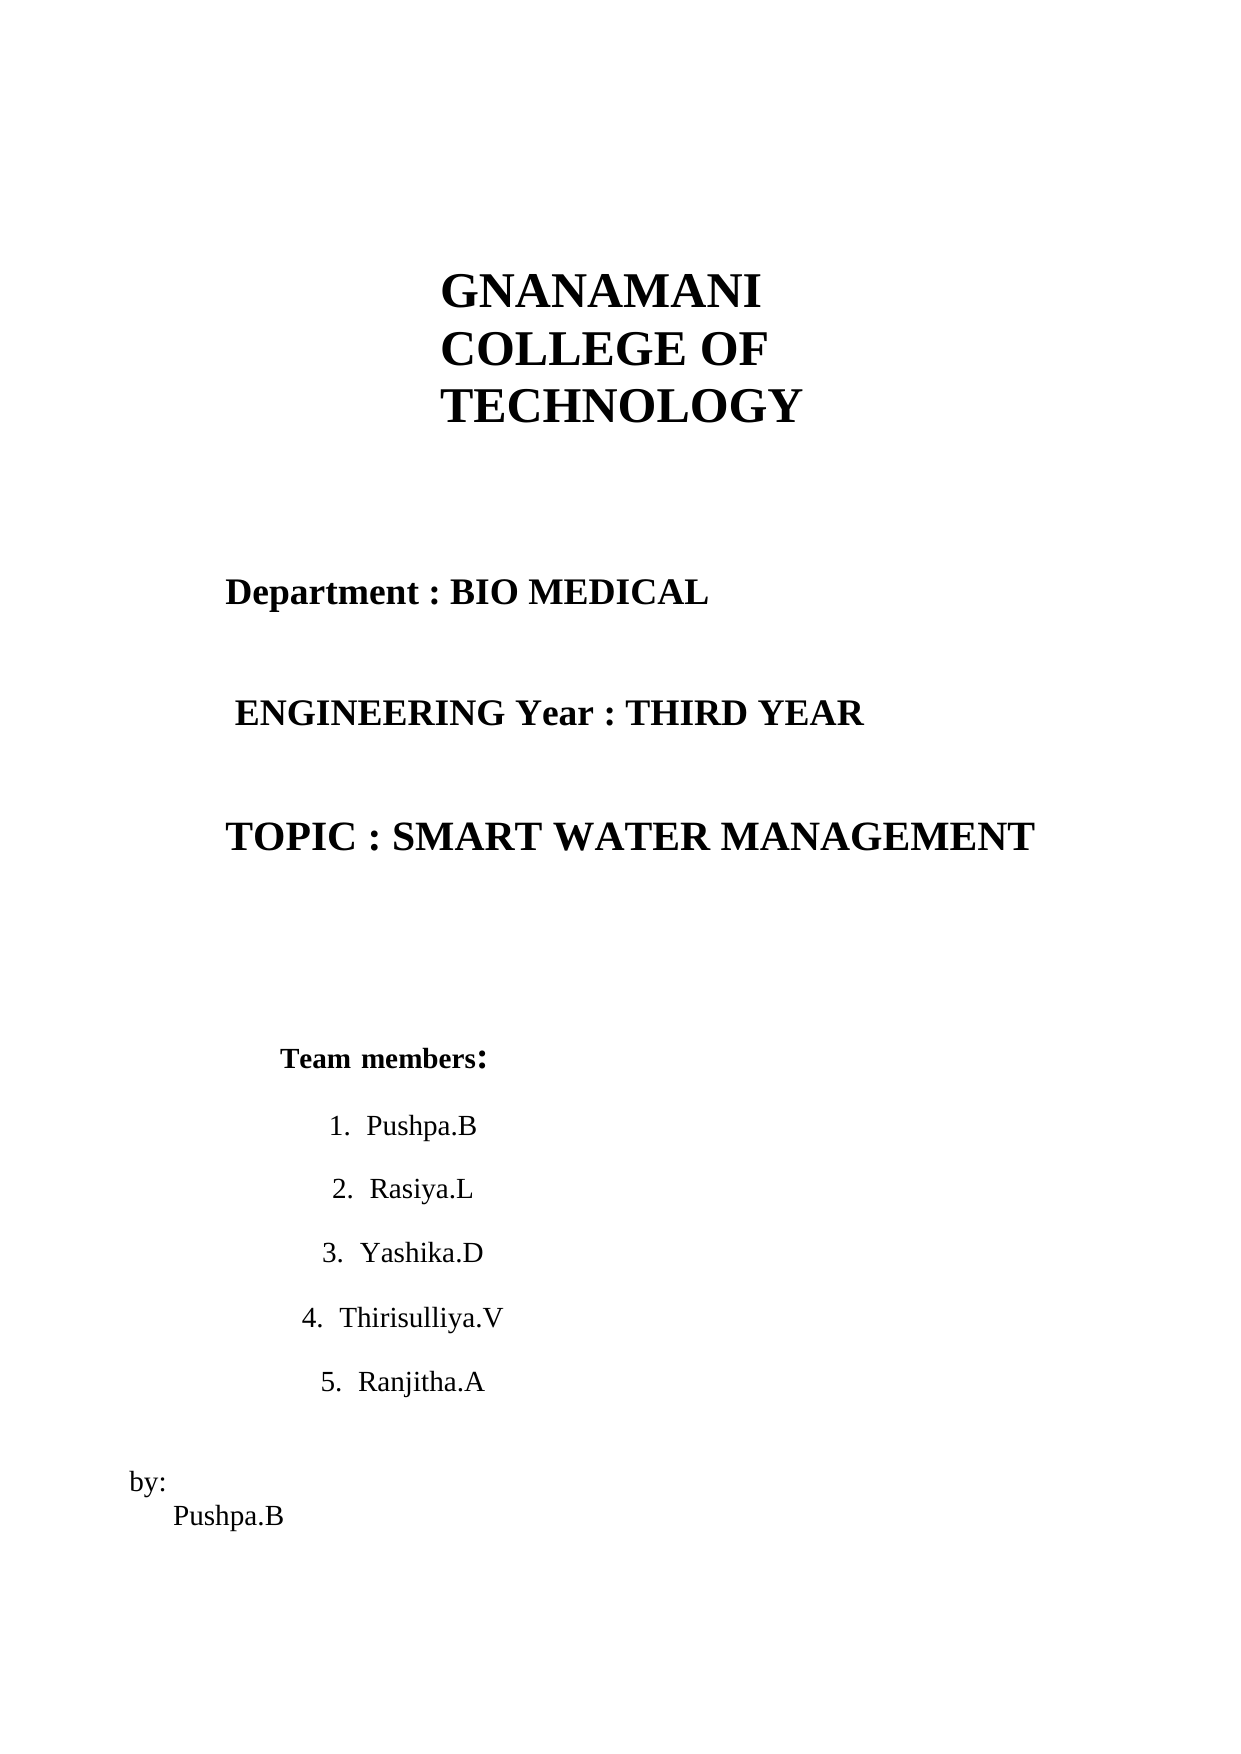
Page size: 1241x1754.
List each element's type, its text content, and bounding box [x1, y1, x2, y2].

list Yashika.D [322, 1236, 1109, 1269]
list Thirisulliya.V [302, 1300, 1109, 1334]
text Pushpa.B [129, 1498, 1109, 1531]
subtitle Team members: [280, 1033, 1109, 1076]
list Pushpa.B [329, 1108, 1109, 1141]
list Rasiya.L [332, 1171, 1109, 1205]
list Ranjitha.A [320, 1364, 1109, 1397]
subtitle GNANAMANI COLLEGE OF TECHNOLOGY [440, 261, 952, 433]
text by: [129, 1464, 1109, 1498]
text TOPIC : SMART WATER MANAGEMENT [225, 812, 1109, 860]
text Department : BIO MEDICAL ENGINEERING Year : THIRD YEAR [225, 569, 989, 734]
